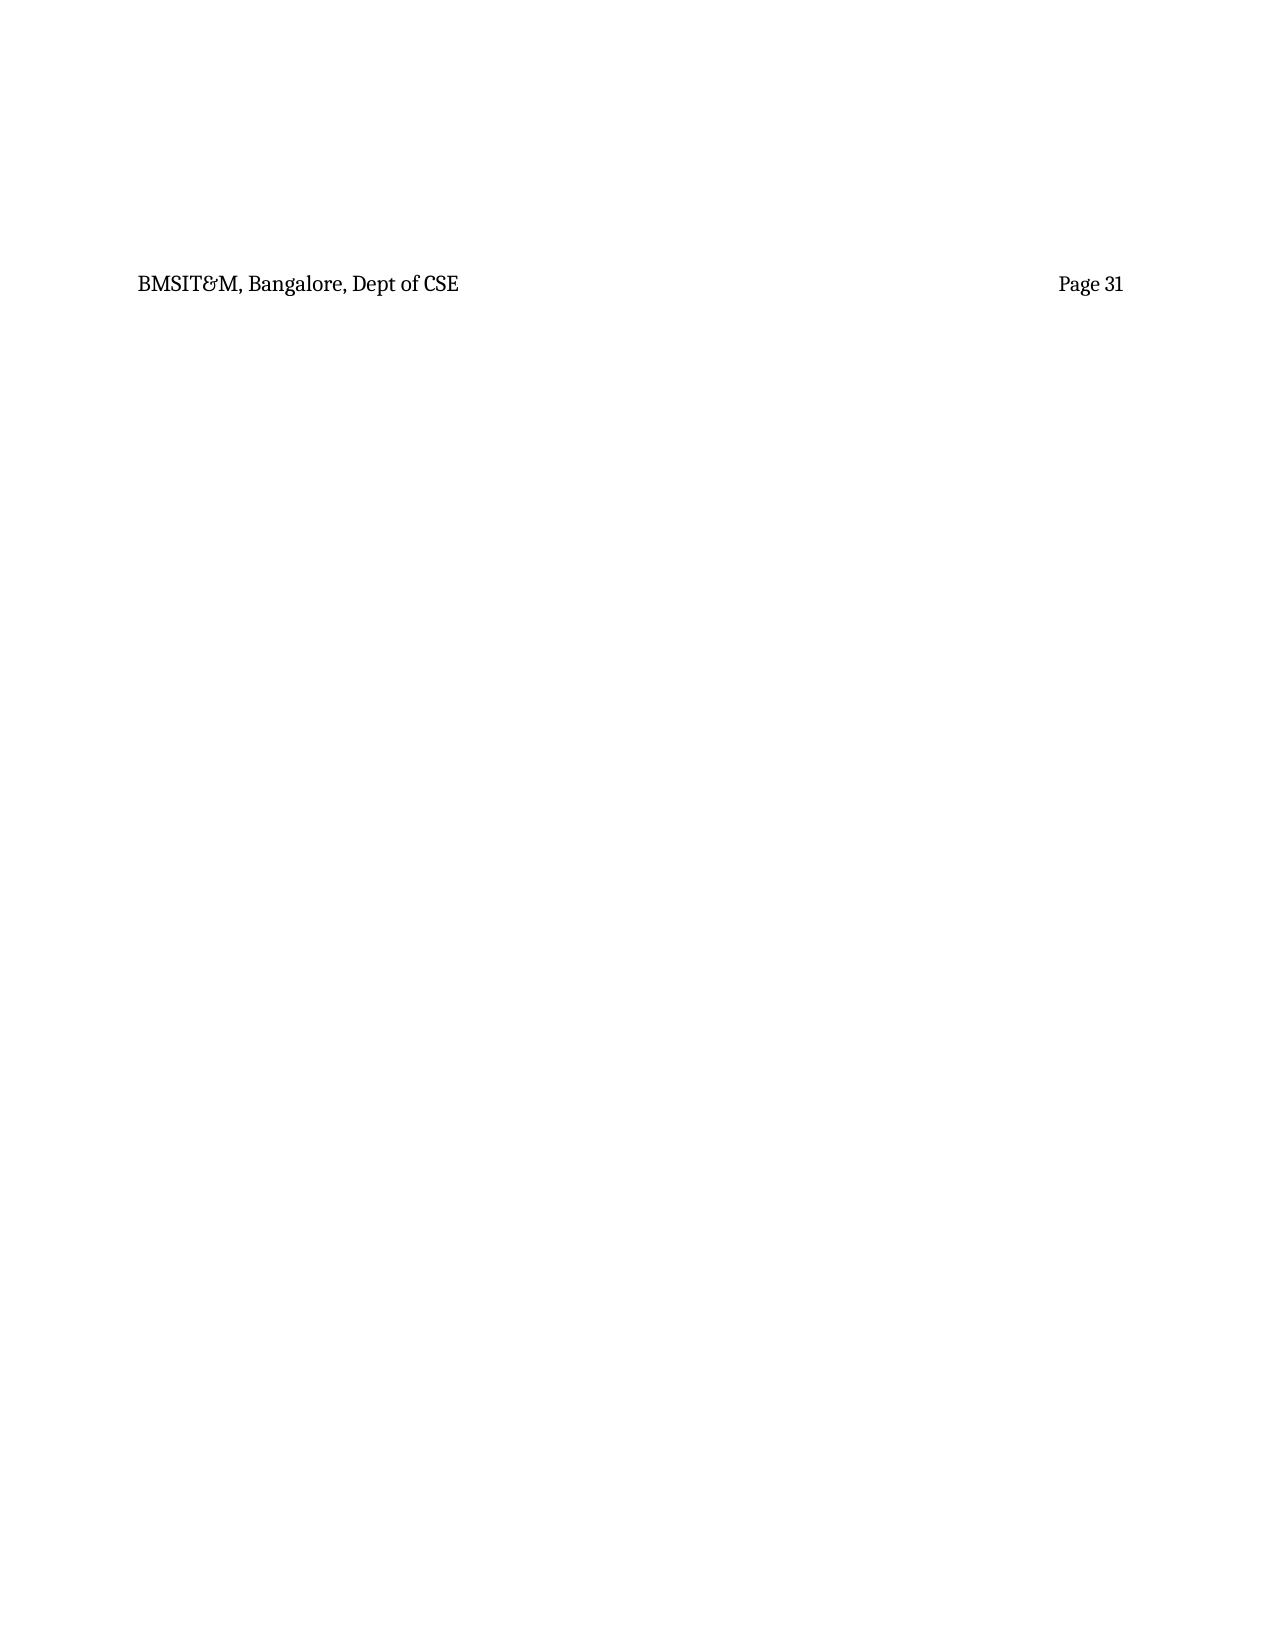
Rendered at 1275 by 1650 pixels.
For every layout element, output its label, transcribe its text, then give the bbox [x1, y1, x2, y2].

text BMSIT&M, Bangalore, Dept of CSE Page 31 [137, 270, 1137, 297]
